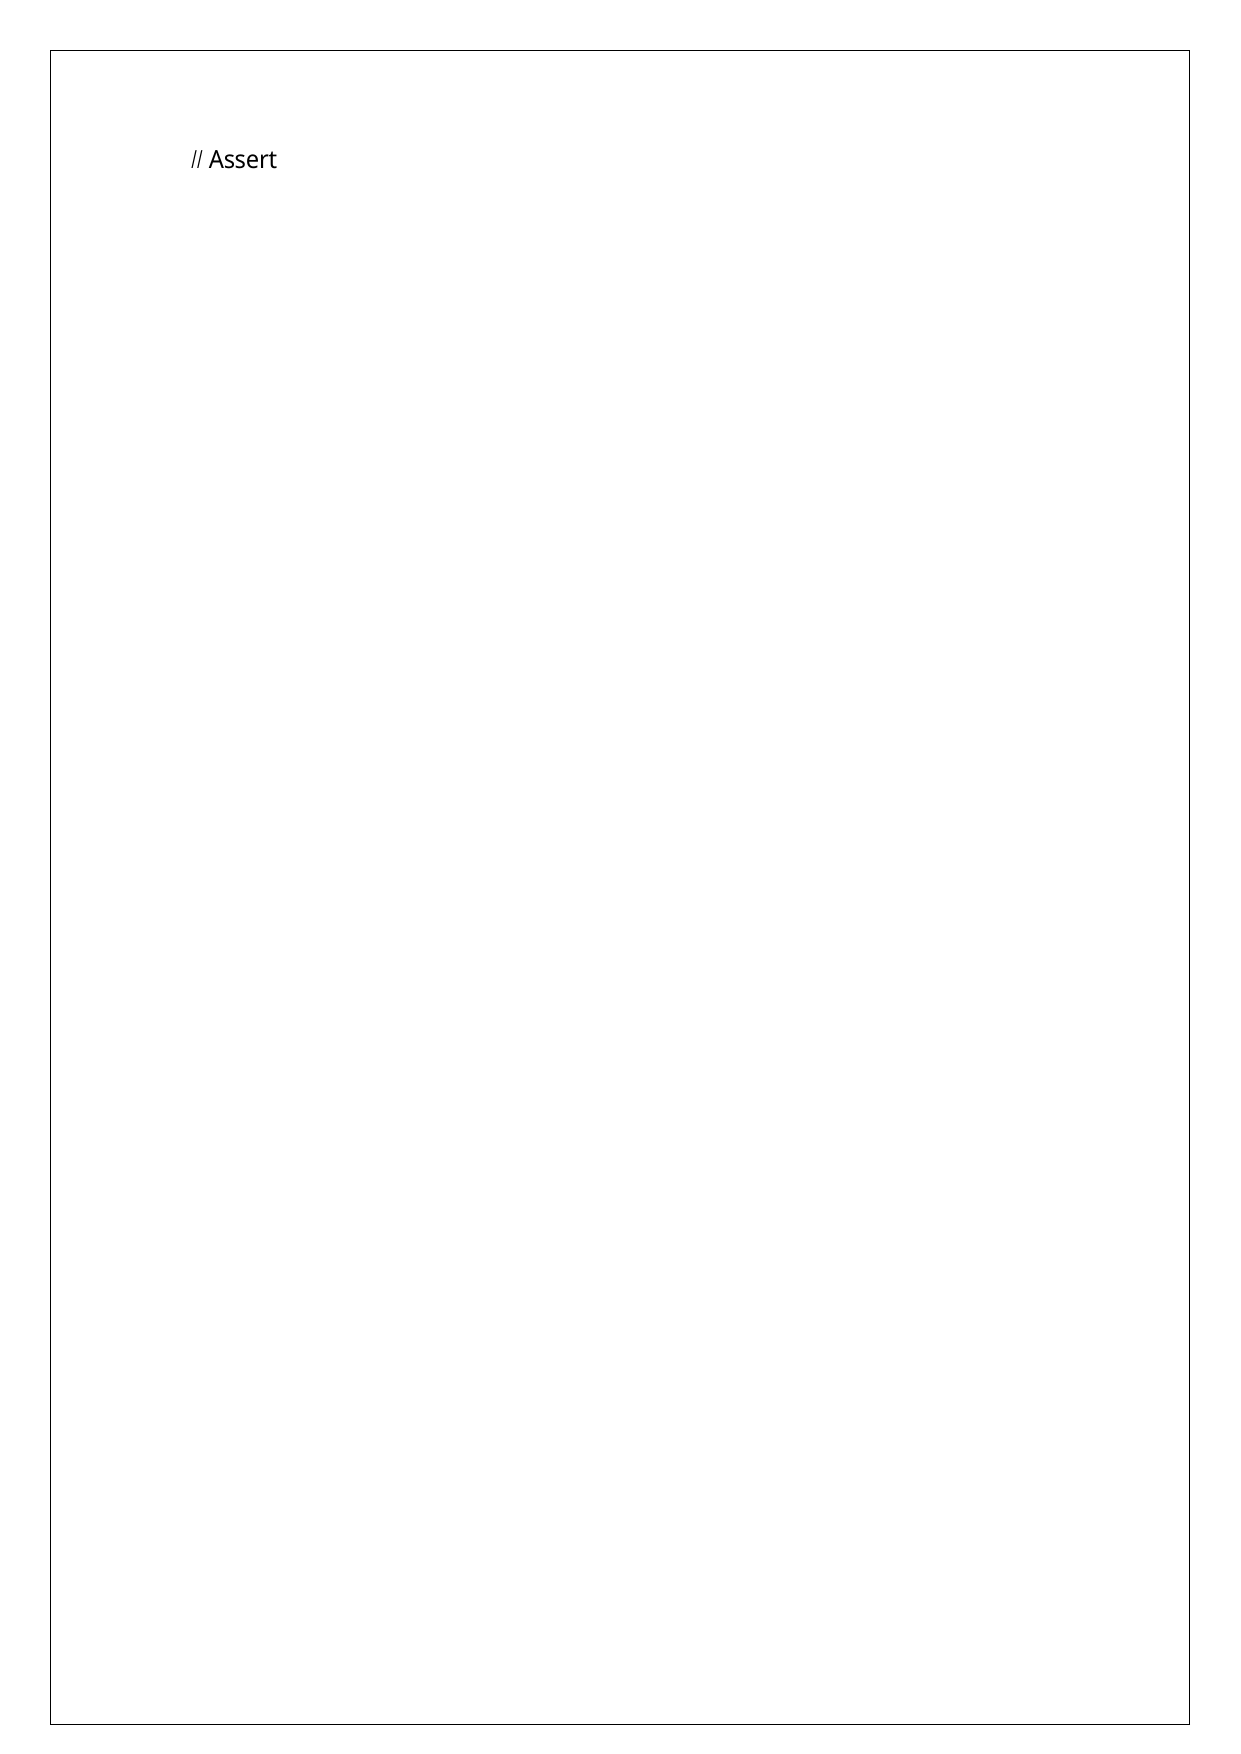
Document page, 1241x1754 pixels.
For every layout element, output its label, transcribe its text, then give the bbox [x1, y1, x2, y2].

text // Assert [191, 142, 1063, 176]
